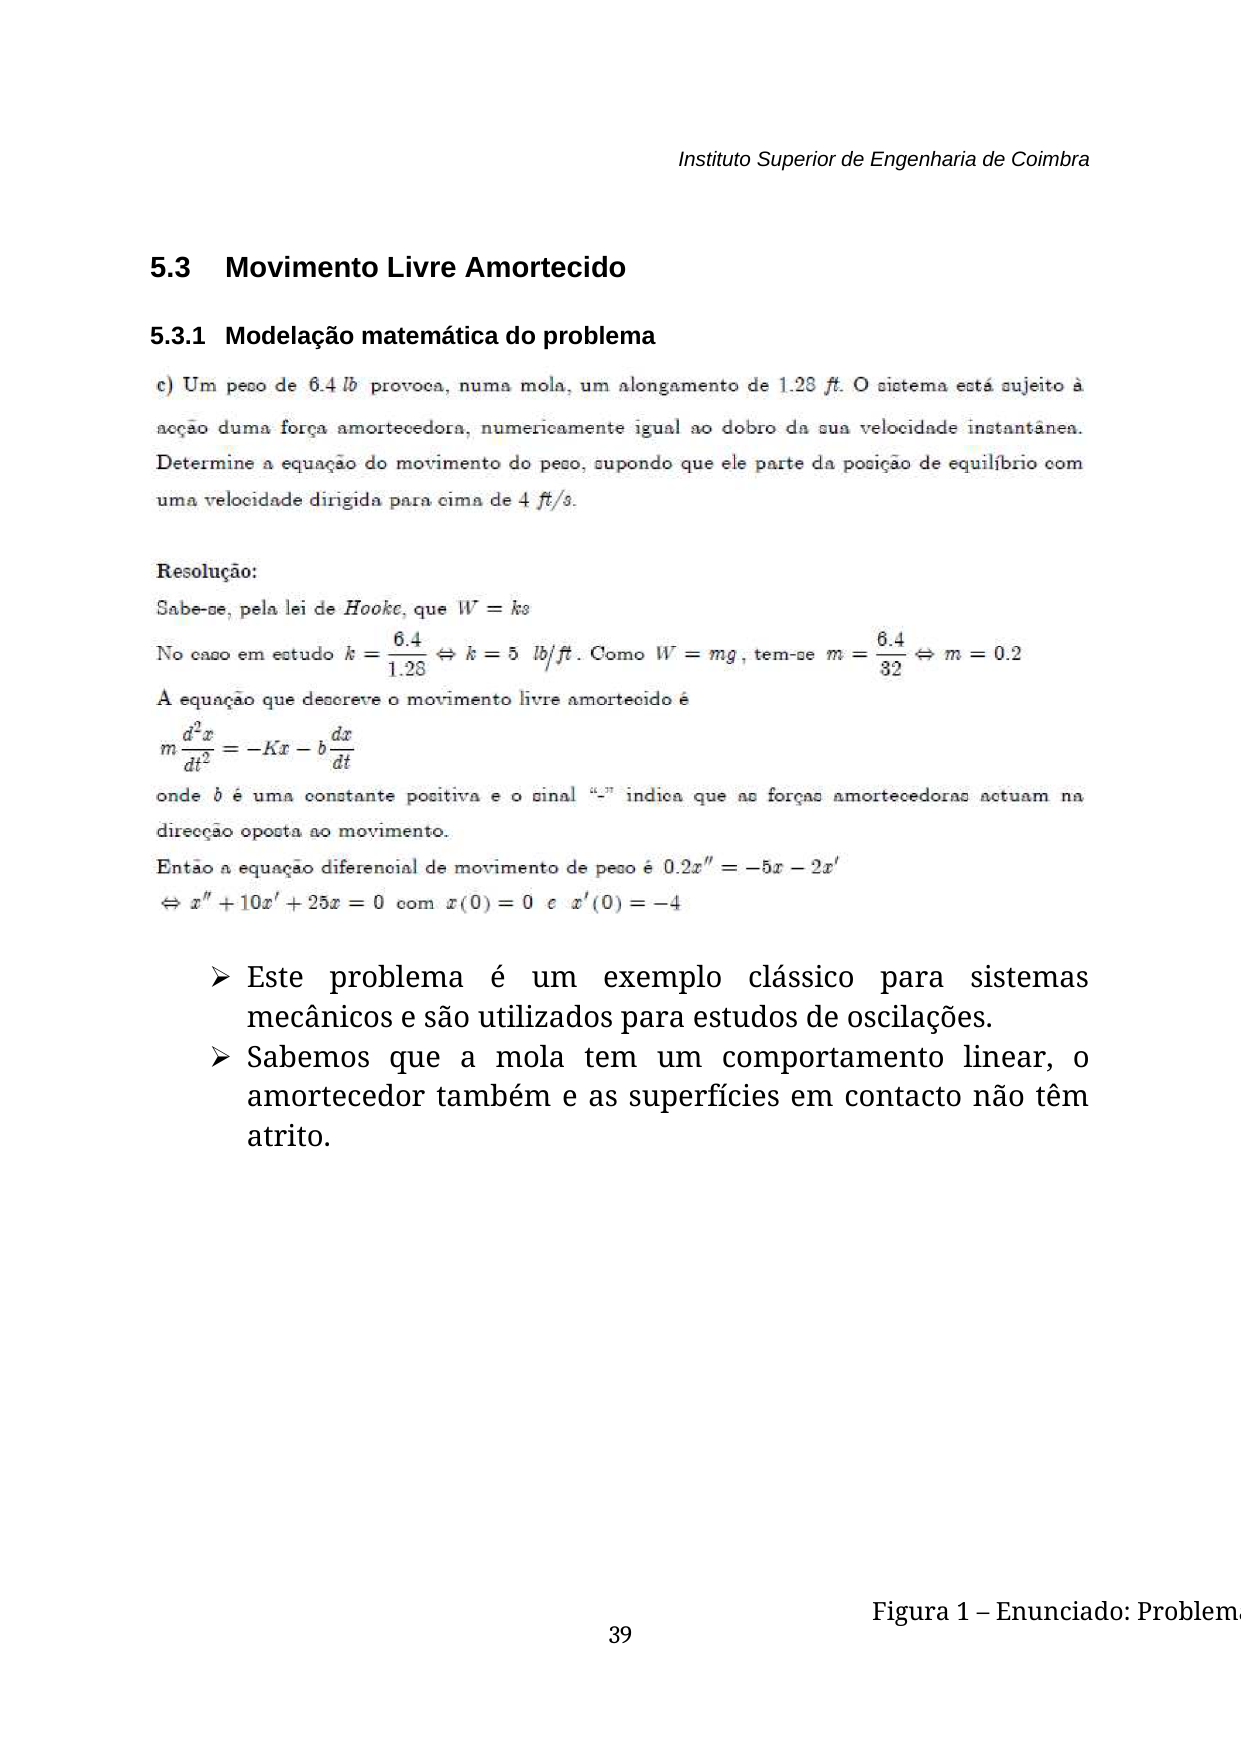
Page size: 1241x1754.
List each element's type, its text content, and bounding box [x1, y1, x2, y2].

subtitle Modelação matemática do problema [150, 321, 1090, 349]
picture [150, 366, 1087, 913]
subtitle Movimento Livre Amortecido [150, 249, 1090, 283]
list Sabemos que a mola tem um comportamento linear, o amortecedor também e as superfícies em contacto não têm atrito. [209, 1036, 1090, 1155]
